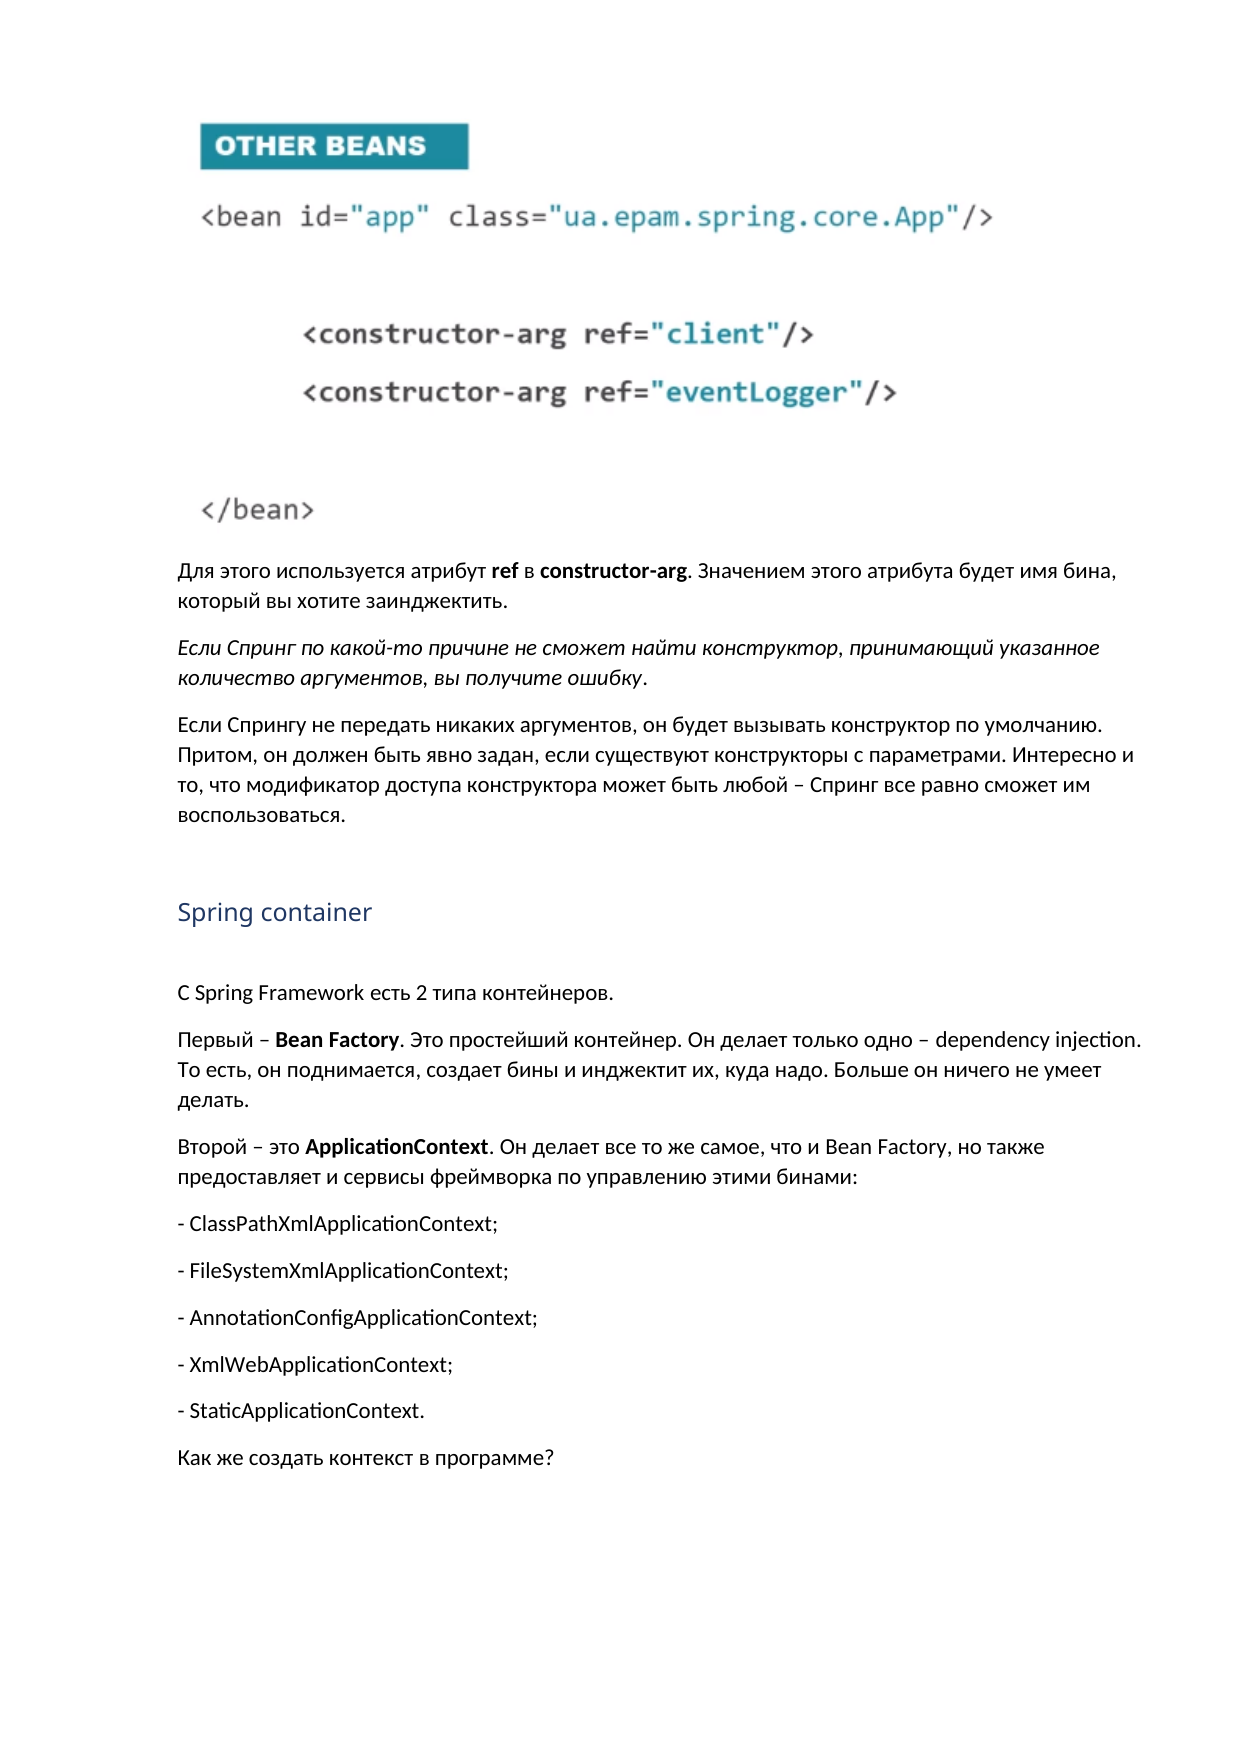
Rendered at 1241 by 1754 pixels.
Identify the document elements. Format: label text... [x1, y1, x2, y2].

text - ClassPathXmlApplicationContext; [177, 1209, 1152, 1237]
picture [177, 118, 999, 537]
text - AnnotationConfigApplicationContext; [177, 1303, 1152, 1331]
text Как же создать контекст в программе? [177, 1443, 1152, 1472]
text Для этого используется атрибут ref в constructor-arg. Значением этого атрибута будет имя бина, который вы хотите заинджектить. [177, 556, 1152, 614]
text - XmlWebApplicationContext; [177, 1350, 1152, 1378]
subtitle Spring container [177, 894, 1152, 928]
text - FileSystemXmlApplicationContext; [177, 1256, 1152, 1284]
text - StaticApplicationContext. [177, 1397, 1152, 1425]
text Второй – это ApplicationContext. Он делает все то же самое, что и Bean Factory, но также предоставляет и сервисы фреймворка по управлению этими бинами: [177, 1132, 1152, 1190]
text Если Спрингу не передать никаких аргументов, он будет вызывать конструктор по умолчанию. Притом, он должен быть явно задан, если существуют конструкторы с параметрами. Интересно и то, что модификатор доступа конструктора может быть любой – Спринг все равно сможет им воспользоваться. [177, 710, 1152, 828]
text Первый – Bean Factory. Это простейший контейнер. Он делает только одно – dependency injection. То есть, он поднимается, создает бины и инджектит их, куда надо. Больше он ничего не умеет делать. [177, 1025, 1152, 1113]
text С Spring Framework есть 2 типа контейнеров. [177, 978, 1152, 1006]
text Если Спринг по какой-то причине не сможет найти конструктор, принимающий указанное количество аргументов, вы получите ошибку. [177, 633, 1152, 691]
